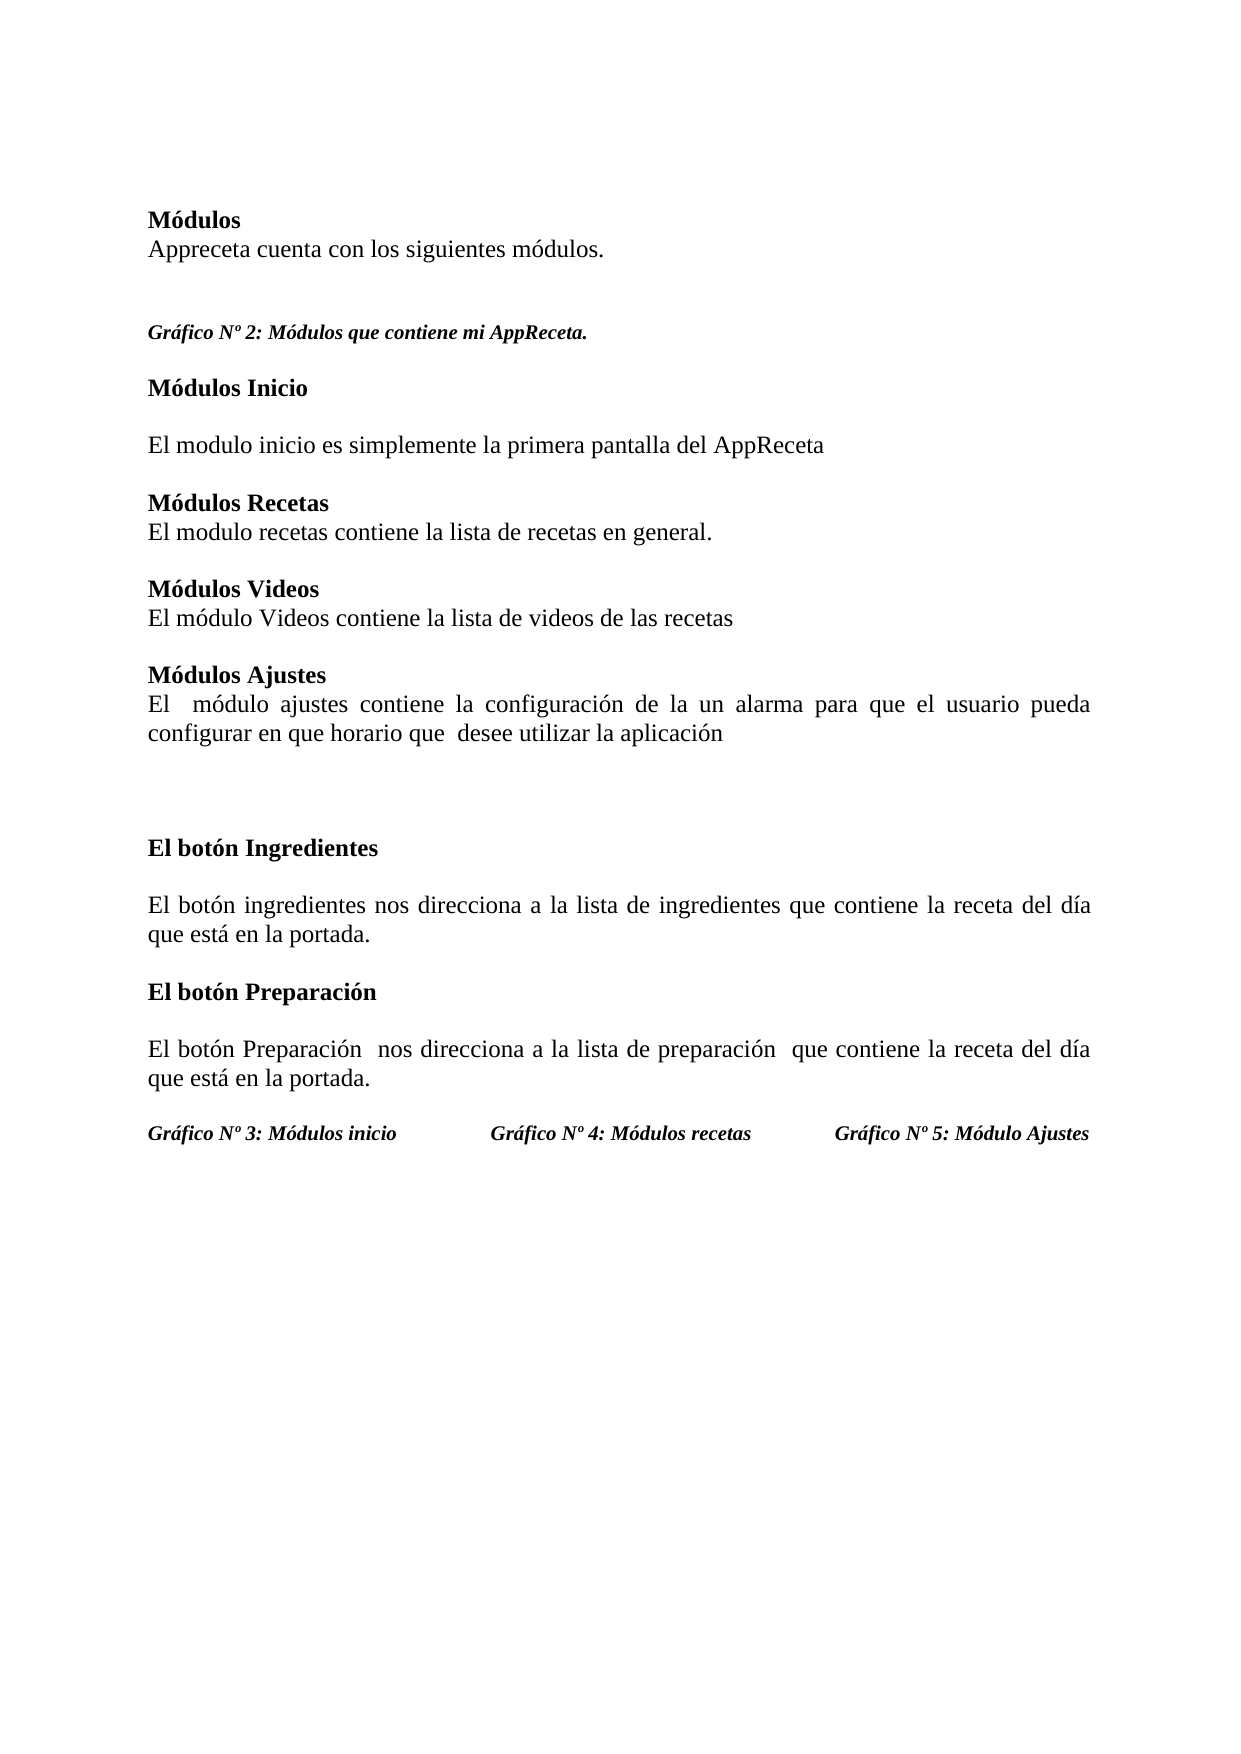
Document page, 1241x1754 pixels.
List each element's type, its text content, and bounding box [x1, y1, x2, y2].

text El modulo inicio es simplemente la primera pantalla del AppReceta [148, 431, 1092, 459]
text El modulo recetas contiene la lista de recetas en general. [148, 517, 1092, 546]
text Módulos Recetas [148, 488, 1092, 517]
text Módulos Ajustes [148, 661, 1092, 689]
text El botón Preparación nos direcciona a la lista de preparación que contiene la receta del día que está en la portada. [148, 1034, 1092, 1092]
text El botón Preparación [148, 977, 1092, 1006]
text El módulo Videos contiene la lista de videos de las recetas [148, 603, 1092, 632]
text Appreceta cuenta con los siguientes módulos. [148, 234, 1092, 263]
text El botón Ingredientes [148, 833, 1092, 862]
text Gráfico Nº 2: Módulos que contiene mi AppReceta. [148, 320, 1092, 344]
text Módulos Videos [148, 574, 1092, 603]
text Módulos [148, 205, 1092, 234]
text Módulos Inicio [148, 373, 1092, 402]
text Gráfico Nº 3: Módulos inicio Gráfico Nº 4: Módulos recetas Gráfico Nº 5: Módulo Ajustes [148, 1121, 1092, 1144]
text El módulo ajustes contiene la configuración de la un alarma para que el usuario pueda configurar en que horario que desee utilizar la aplicación [148, 689, 1092, 747]
text El botón ingredientes nos direcciona a la lista de ingredientes que contiene la receta del día que está en la portada. [148, 891, 1092, 948]
